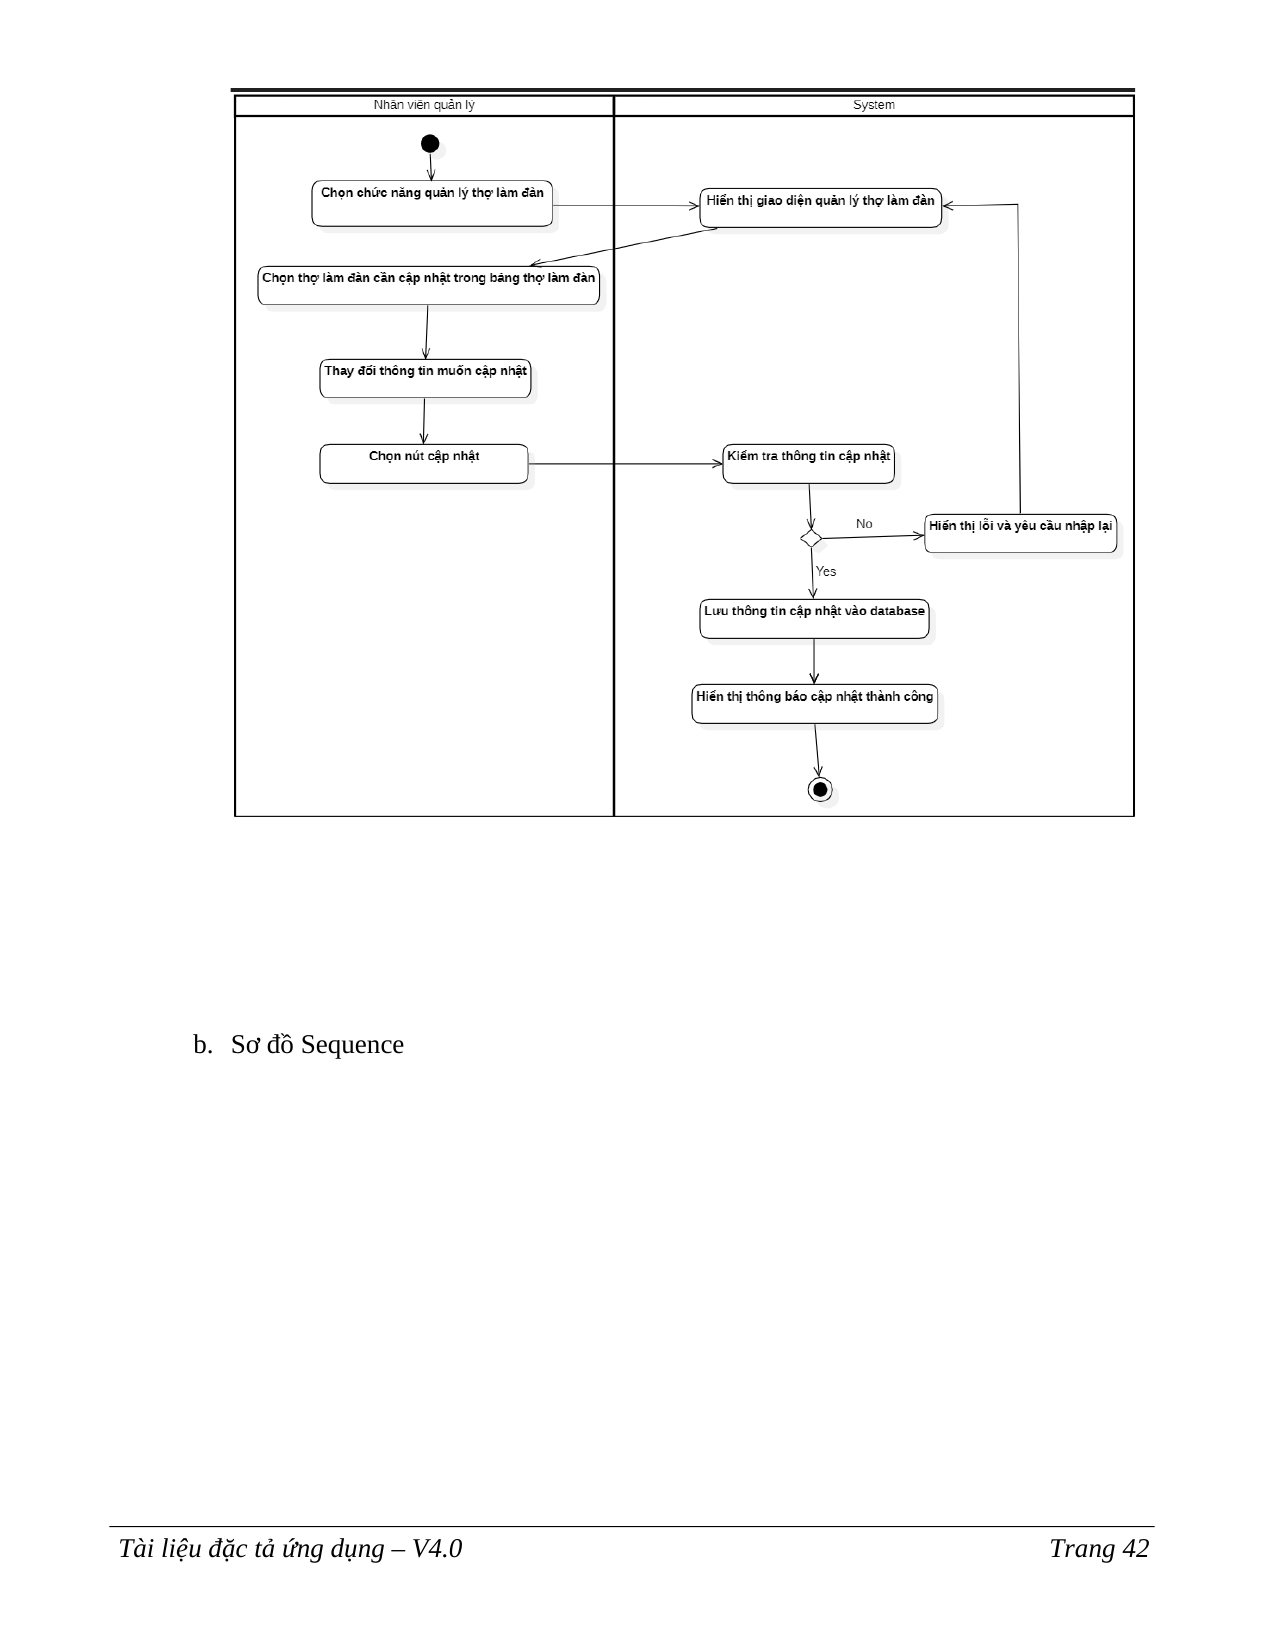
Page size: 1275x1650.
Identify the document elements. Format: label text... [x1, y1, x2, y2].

list Sơ đồ Sequence [193, 1028, 1186, 1059]
picture [230, 88, 1136, 819]
